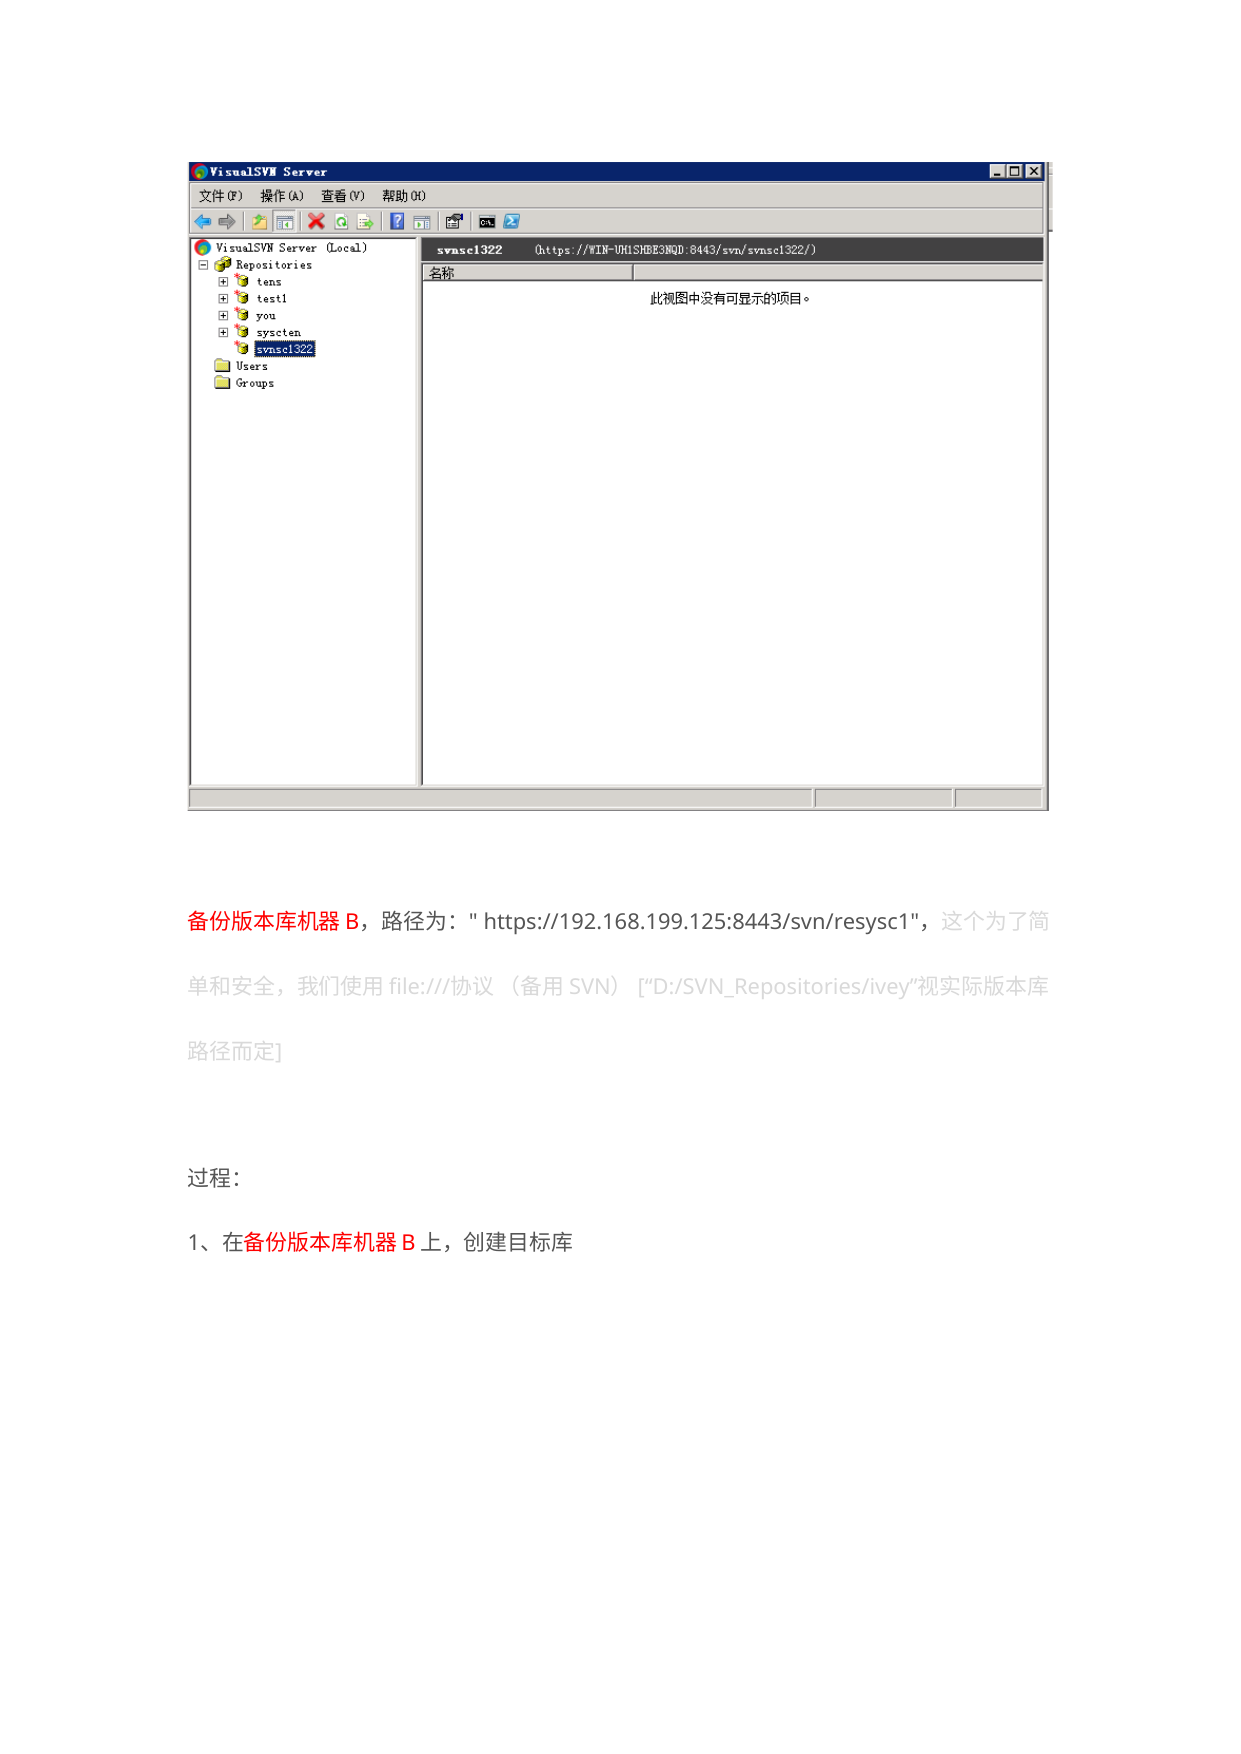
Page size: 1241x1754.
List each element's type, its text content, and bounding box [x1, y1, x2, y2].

text 1、在备份版本库机器B上，创建目标库 [187, 1225, 1053, 1257]
picture [187, 162, 1053, 811]
text 过程： [187, 1161, 1053, 1193]
text 备份版本库机器B，路径为：" https://192.168.199.125:8443/svn/resysc1"，这个为了简单和安全，我们使用file:///协议 （备用SVN） [“D:/SVN_Repositories/ivey”视实际版本库路径而定] [187, 904, 1053, 1067]
